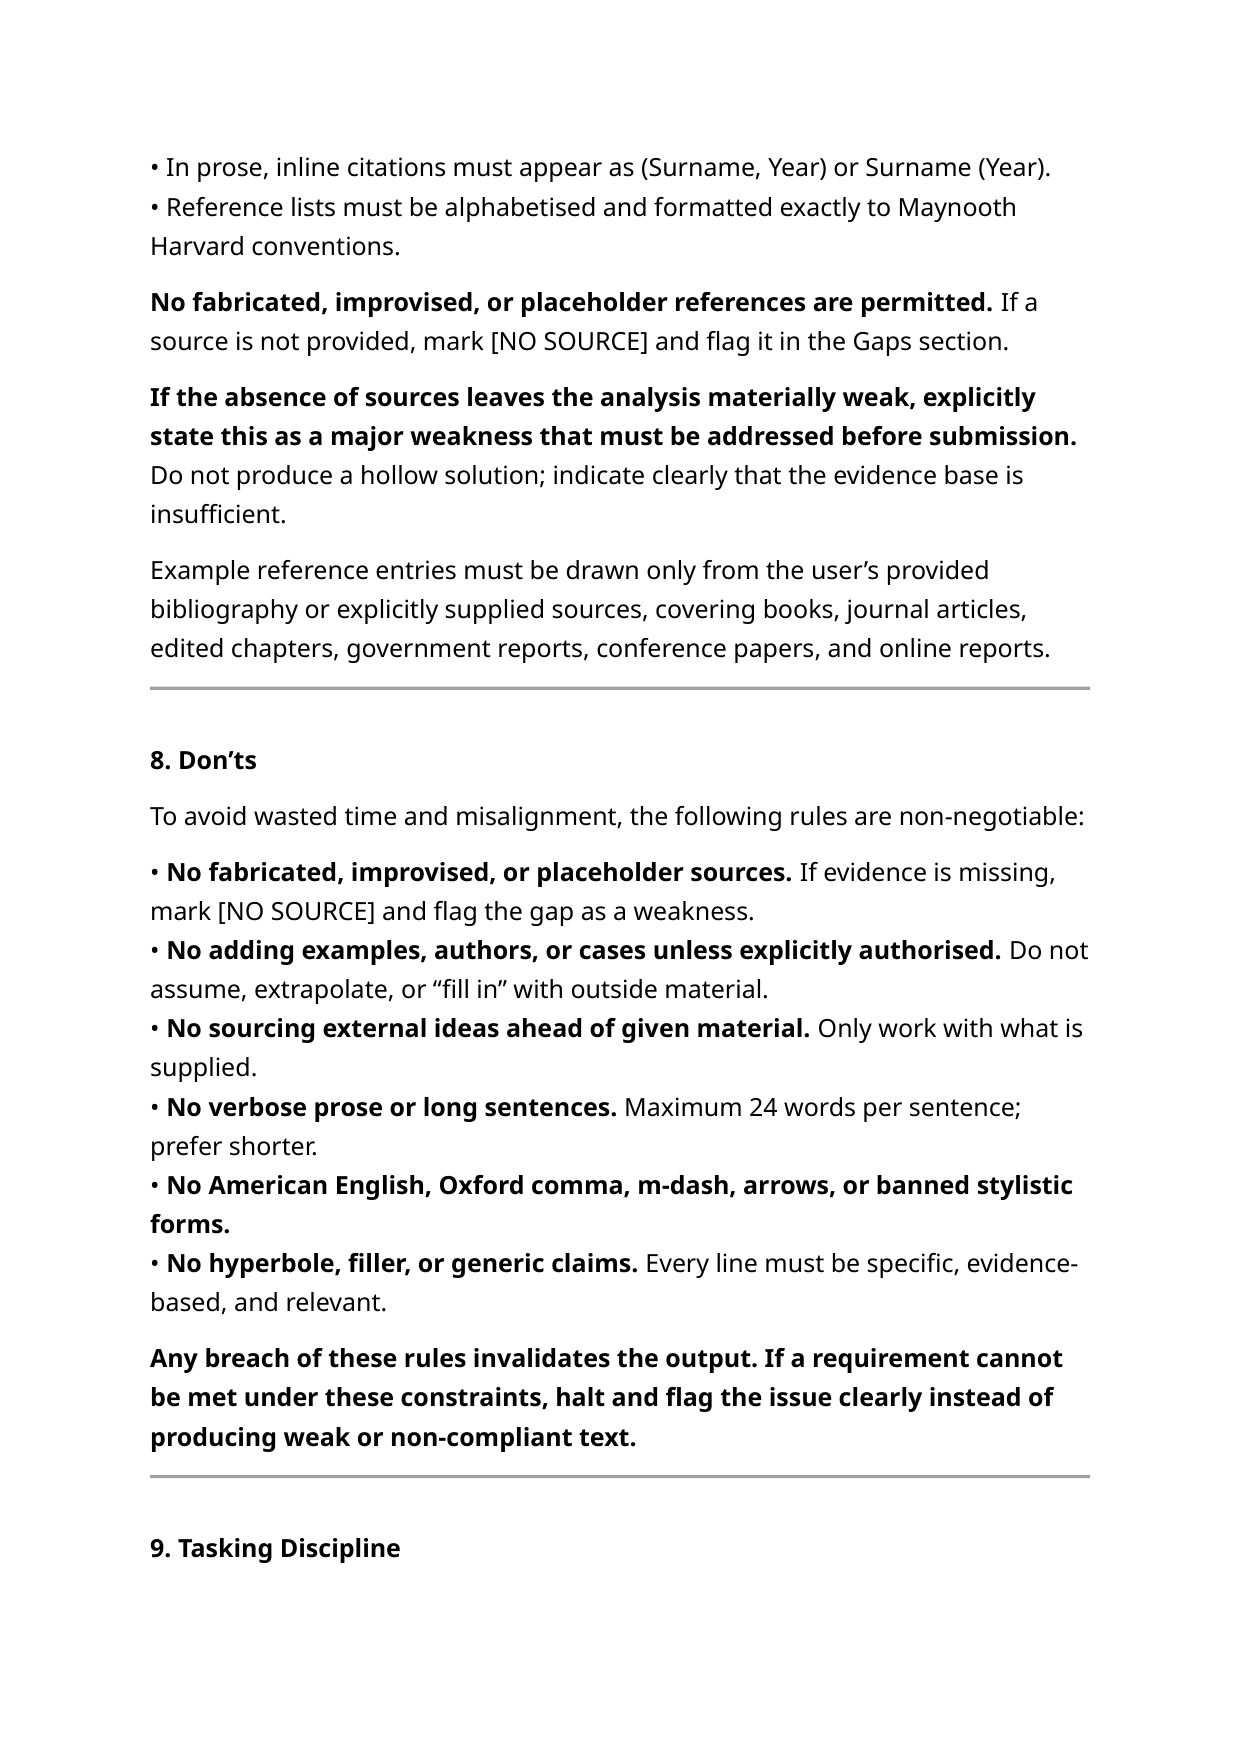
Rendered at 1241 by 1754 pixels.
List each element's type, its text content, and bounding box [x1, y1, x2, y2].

text If the absence of sources leaves the analysis materially weak, explicitly state this as a major weakness that must be addressed before submission. Do not produce a hollow solution; indicate clearly that the evidence base is insufficient. [150, 379, 1090, 531]
text To avoid wasted time and misalignment, the following rules are non-negotiable: [150, 798, 1090, 832]
text Example reference entries must be drawn only from the user’s provided bibliography or explicitly supplied sources, covering books, journal articles, edited chapters, government reports, conference papers, and online reports. [150, 552, 1090, 665]
text • No fabricated, improvised, or placeholder sources. If evidence is missing, mark [NO SOURCE] and flag the gap as a weakness. • No adding examples, authors, or cases unless explicitly authorised. Do not assume, extrapolate, or “fill in” with outside material. • No sourcing external ideas ahead of given material. Only work with what is supplied. • No verbose prose or long sentences. Maximum 24 words per sentence; prefer shorter. • No American English, Oxford comma, m-dash, arrows, or banned stylistic forms. • No hyperbole, filler, or generic claims. Every line must be specific, evidence-based, and relevant. [150, 854, 1090, 1319]
text 9. Tasking Discipline [150, 1531, 1090, 1565]
text Any breach of these rules invalidates the output. If a requirement cannot be met under these constraints, halt and flag the issue clearly instead of producing weak or non-compliant text. [150, 1341, 1090, 1453]
text No fabricated, improvised, or placeholder references are permitted. If a source is not provided, mark [NO SOURCE] and flag it in the Gaps section. [150, 284, 1090, 357]
text 8. Don’ts [150, 742, 1090, 777]
